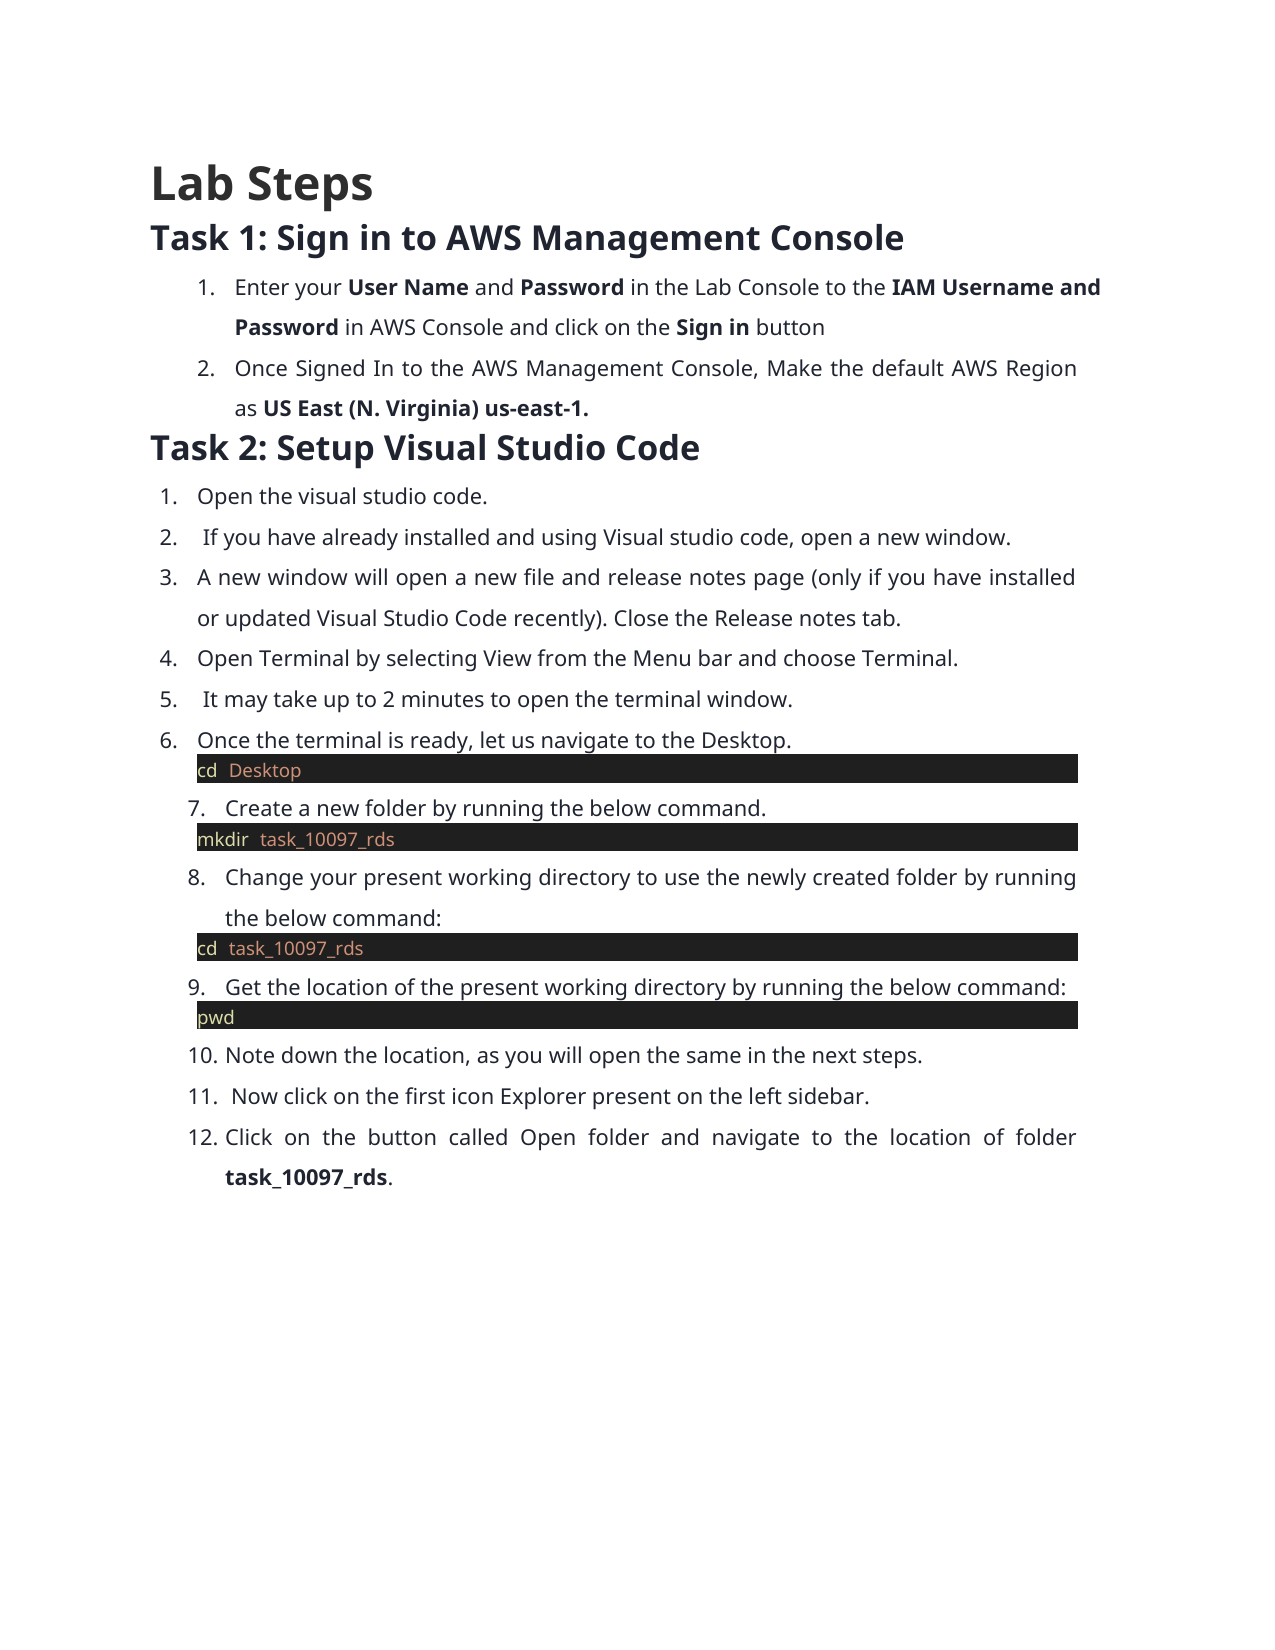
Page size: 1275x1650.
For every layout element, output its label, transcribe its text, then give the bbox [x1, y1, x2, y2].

text mkdir task_10097_rds [197, 823, 1078, 851]
list If you have already installed and using Visual studio code, open a new window. [159, 511, 1078, 551]
list Click on the button called Open folder and navigate to the location of folder task_10097_rds. [187, 1111, 1078, 1192]
text Lab Steps [150, 150, 1125, 214]
list Note down the location, as you will open the same in the next steps. [187, 1029, 1078, 1070]
list Once Signed In to the AWS Management Console, Make the default AWS Region as US East (N. Virginia) us-east-1. [197, 342, 1078, 423]
list Open the visual studio code. [159, 470, 1078, 511]
list Create a new folder by running the below command. [187, 783, 1078, 823]
list Enter your User Name and Password in the Lab Console to the IAM Username and Password in AWS Console and click on the Sign in button [197, 261, 1102, 342]
list Change your present working directory to use the newly created folder by running the below command: [187, 851, 1078, 933]
list Get the location of the present working directory by running the below command: [187, 961, 1078, 1001]
text pwd [197, 1001, 1078, 1029]
list Once the terminal is ready, let us navigate to the Desktop. [159, 714, 1078, 754]
text Task 1: Sign in to AWS Management Console [150, 214, 1125, 261]
list It may take up to 2 minutes to open the terminal window. [159, 673, 1078, 714]
list Open Terminal by selecting View from the Menu bar and choose Terminal. [159, 633, 1078, 673]
text cd Desktop [197, 754, 1078, 783]
text cd task_10097_rds [197, 933, 1078, 961]
list Now click on the first icon Explorer present on the left sidebar. [187, 1070, 1078, 1111]
text Task 2: Setup Visual Studio Code [150, 423, 1125, 470]
list A new window will open a new file and release notes page (only if you have installed or updated Visual Studio Code recently). Close the Release notes tab. [159, 551, 1078, 633]
